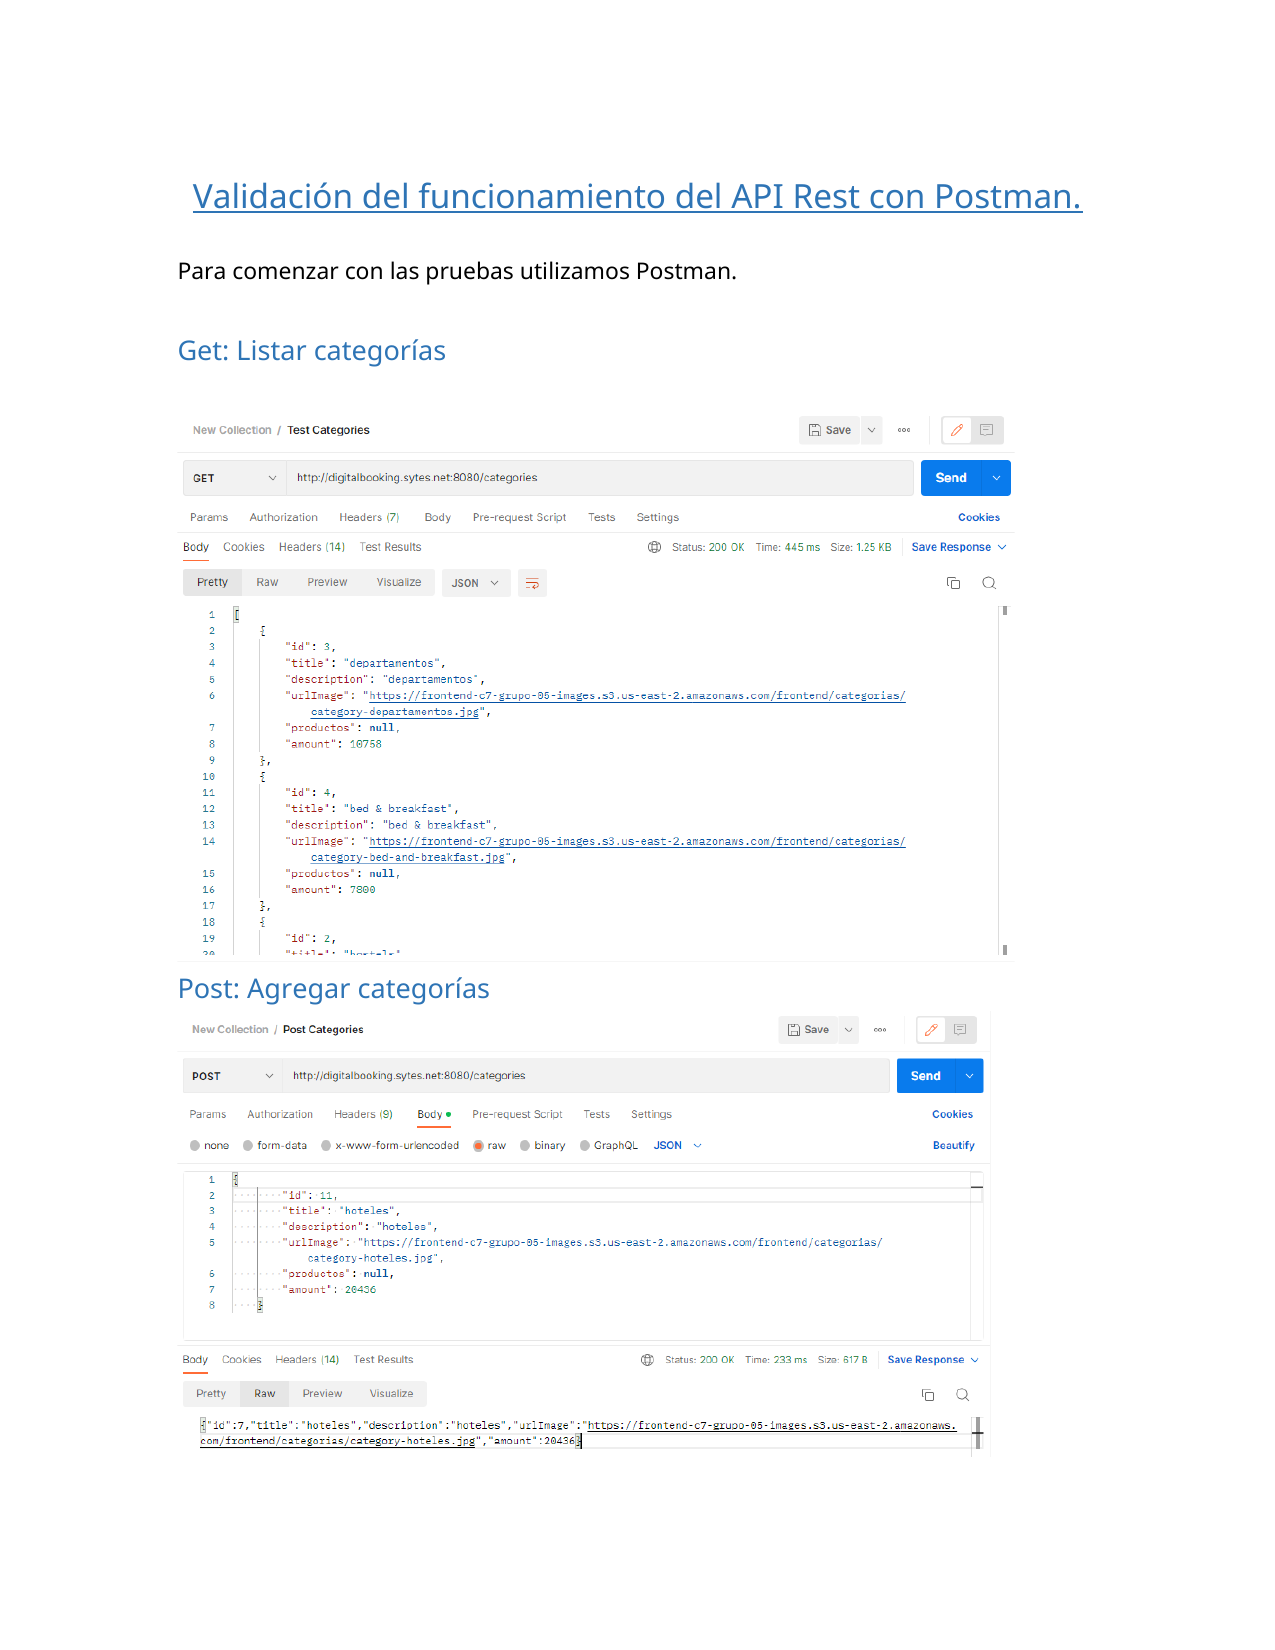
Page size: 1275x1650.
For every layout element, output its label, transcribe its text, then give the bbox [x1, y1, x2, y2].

subtitle Get: Listar categorías [177, 331, 1098, 368]
subtitle Post: Agregar categorías [177, 969, 1098, 1006]
picture [177, 409, 1015, 962]
subtitle Validación del funcionamiento del API Rest con Postman. [177, 173, 1098, 218]
text Para comenzar con las pruebas utilizamos Postman. [177, 255, 1098, 286]
picture [177, 1011, 997, 1457]
